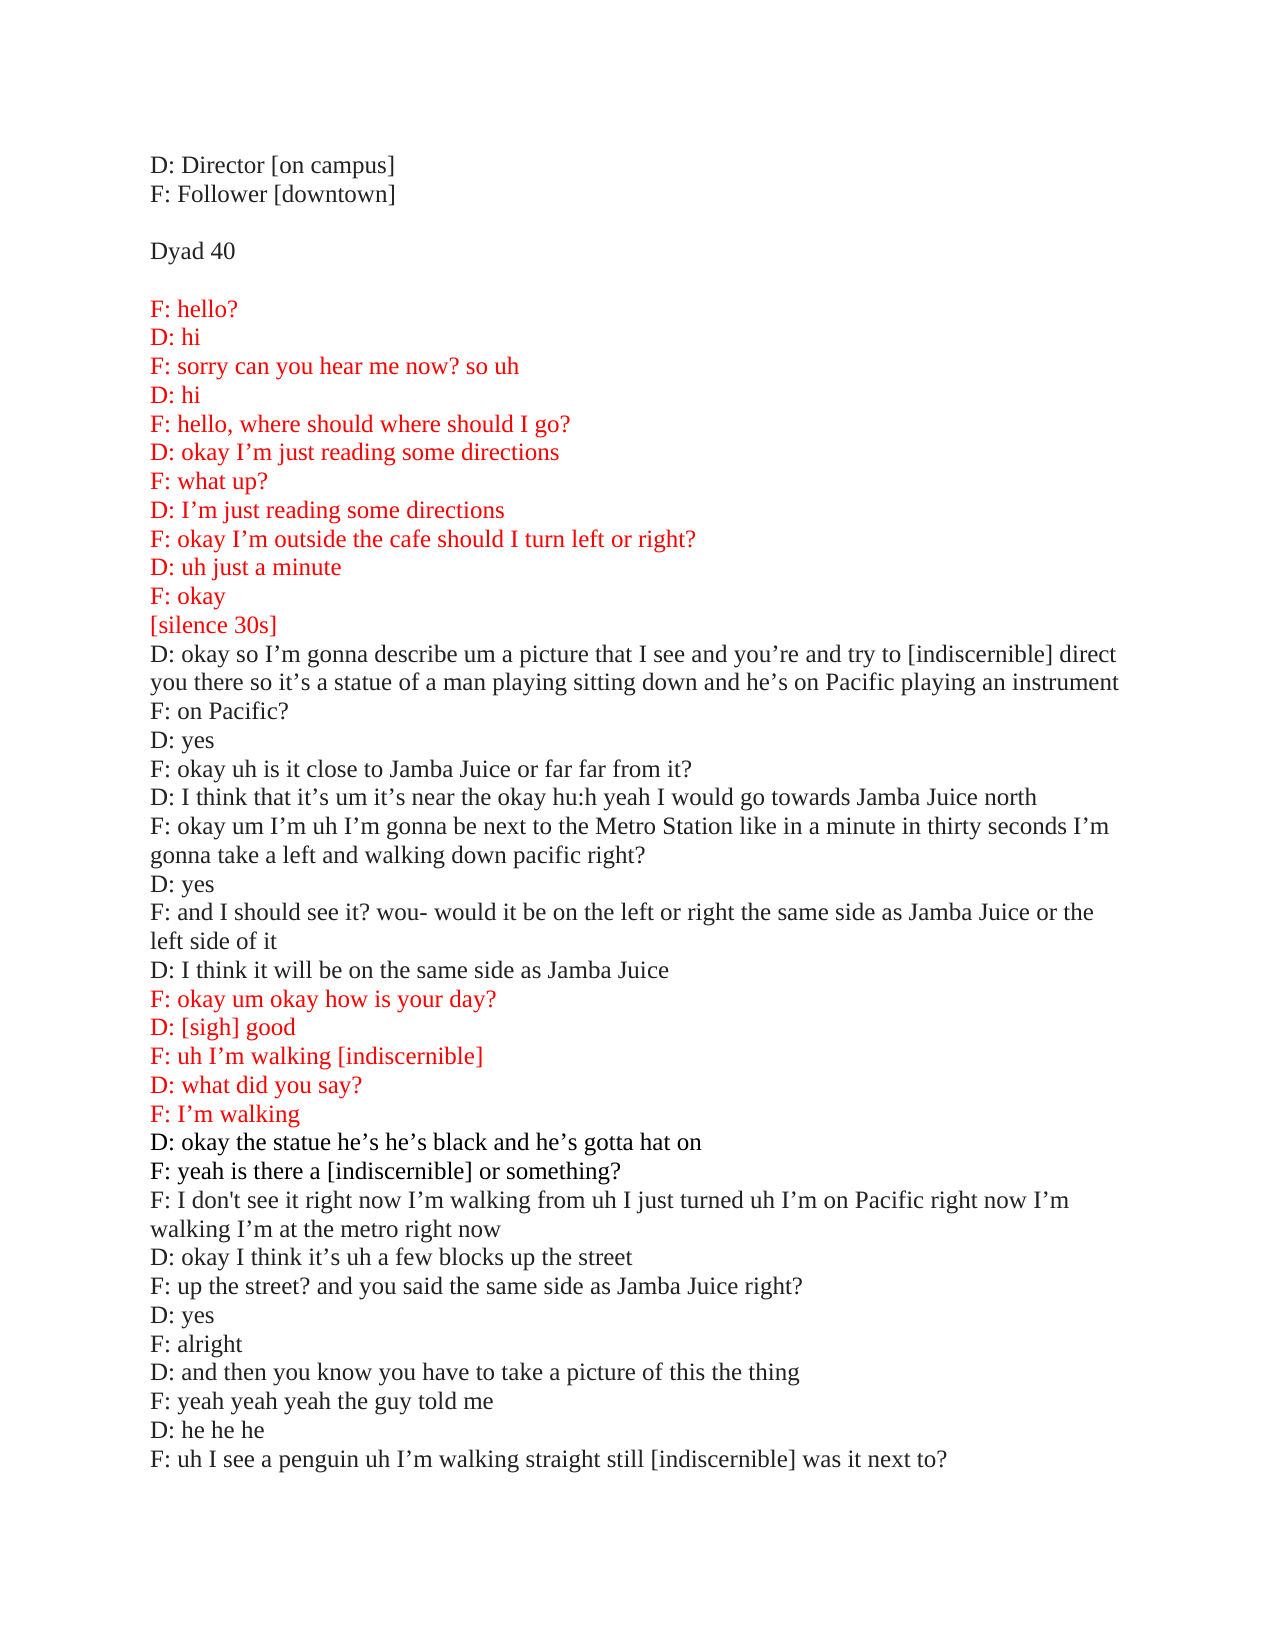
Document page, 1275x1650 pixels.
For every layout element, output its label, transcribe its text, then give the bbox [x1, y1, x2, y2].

text F: uh I’m walking [indiscernible] [150, 1041, 1125, 1070]
text F: okay um okay how is your day? [150, 984, 1125, 1012]
text F: okay uh is it close to Jamba Juice or far far from it? [150, 754, 1125, 782]
text D: hi [150, 322, 1125, 351]
text F: on Pacific? [150, 696, 1125, 725]
text [silence 30s] [150, 610, 1125, 639]
text D: he he he [150, 1415, 1125, 1444]
text D: uh just a minute [150, 552, 1125, 581]
text F: hello? [150, 294, 1125, 322]
text D: I think it will be on the same side as Jamba Juice [150, 955, 1125, 984]
text D: what did you say? [150, 1070, 1125, 1099]
text F: yeah is there a [indiscernible] or something? [150, 1156, 1125, 1185]
text D: I think that it’s um it’s near the okay hu:h yeah I would go towards Jamba Juice north [150, 782, 1125, 811]
text F: yeah yeah yeah the guy told me [150, 1386, 1125, 1415]
text D: okay I’m just reading some directions [150, 437, 1125, 466]
text D: okay the statue he’s he’s black and he’s gotta hat on [150, 1127, 1125, 1156]
text Dyad 40 [150, 236, 1125, 265]
text F: okay [150, 581, 1125, 610]
text D: yes [150, 1300, 1125, 1329]
text D: Director [on campus] [150, 150, 1125, 179]
text D: and then you know you have to take a picture of this the thing [150, 1357, 1125, 1386]
text D: okay I think it’s uh a few blocks up the street [150, 1242, 1125, 1271]
text F: Follower [downtown] [150, 179, 1125, 207]
text F: and I should see it? wou- would it be on the left or right the same side as Jamba Juice or the left side of it [150, 897, 1125, 955]
text D: hi [150, 380, 1125, 409]
text F: uh I see a penguin uh I’m walking straight still [indiscernible] was it next to? [150, 1444, 1125, 1472]
text F: up the street? and you said the same side as Jamba Juice right? [150, 1271, 1125, 1300]
text F: alright [150, 1329, 1125, 1357]
text F: sorry can you hear me now? so uh [150, 351, 1125, 380]
text F: I’m walking [150, 1099, 1125, 1127]
text F: what up? [150, 466, 1125, 495]
text D: okay so I’m gonna describe um a picture that I see and you’re and try to [indiscernible] direct you there so it’s a statue of a man playing sitting down and he’s on Pacific playing an instrument [150, 639, 1125, 696]
text F: I don't see it right now I’m walking from uh I just turned uh I’m on Pacific right now I’m walking I’m at the metro right now [150, 1185, 1125, 1242]
text F: okay um I’m uh I’m gonna be next to the Metro Station like in a minute in thirty seconds I’m gonna take a left and walking down pacific right? [150, 811, 1125, 869]
text D: yes [150, 725, 1125, 754]
text D: [sigh] good [150, 1012, 1125, 1041]
text D: yes [150, 869, 1125, 897]
text F: okay I’m outside the cafe should I turn left or right? [150, 524, 1125, 552]
text D: I’m just reading some directions [150, 495, 1125, 524]
text F: hello, where should where should I go? [150, 409, 1125, 437]
